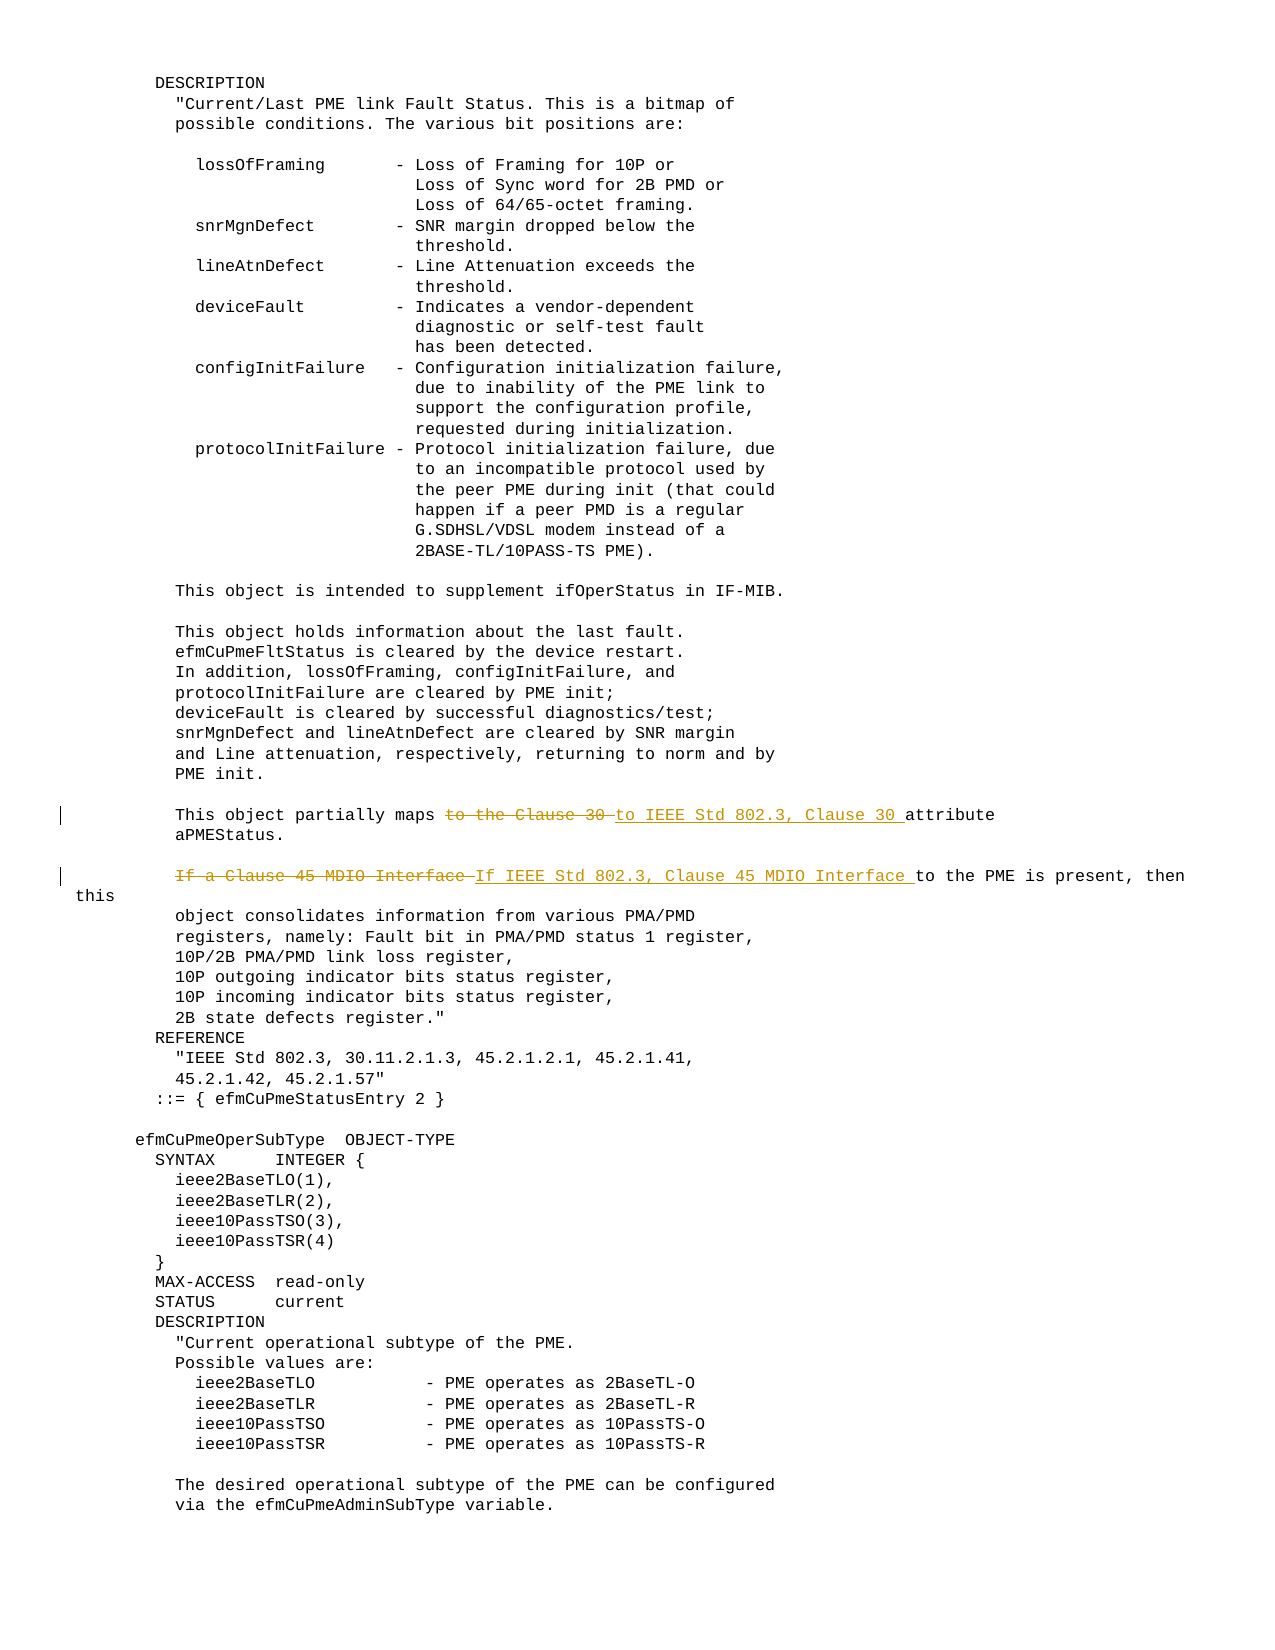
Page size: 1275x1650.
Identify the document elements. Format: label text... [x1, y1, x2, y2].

text diagnostic or self-test fault [75, 319, 1200, 338]
text happen if a peer PMD is a regular [75, 502, 1200, 520]
text "Current operational subtype of the PME. [75, 1334, 1200, 1353]
text possible conditions. The various bit positions are: [75, 116, 1200, 134]
text protocolInitFailure - Protocol initialization failure, due [75, 441, 1200, 459]
text 10P/2B PMA/PMD link loss register, [75, 948, 1200, 967]
text STATUS current [75, 1294, 1200, 1313]
text efmCuPmeFltStatus is cleared by the device restart. [75, 644, 1200, 663]
text G.SDHSL/VDSL modem instead of a [75, 522, 1200, 541]
text DESCRIPTION [75, 75, 1200, 94]
text "IEEE Std 802.3, 30.11.2.1.3, 45.2.1.2.1, 45.2.1.41, [75, 1050, 1200, 1069]
text object consolidates information from various PMA/PMD [75, 908, 1200, 927]
text deviceFault - Indicates a vendor-dependent [75, 298, 1200, 317]
text configInitFailure - Configuration initialization failure, [75, 359, 1200, 378]
text efmCuPmeOperSubType OBJECT-TYPE [75, 1131, 1200, 1150]
text ieee2BaseTLO - PME operates as 2BaseTL-O [75, 1375, 1200, 1394]
text Loss of 64/65-octet framing. [75, 197, 1200, 216]
text In addition, lossOfFraming, configInitFailure, and [75, 664, 1200, 683]
text ieee2BaseTLO(1), [75, 1172, 1200, 1191]
text via the efmCuPmeAdminSubType variable. [75, 1497, 1200, 1516]
text ::= { efmCuPmeStatusEntry 2 } [75, 1091, 1200, 1109]
text REFERENCE [75, 1030, 1200, 1048]
text SYNTAX INTEGER { [75, 1152, 1200, 1170]
text requested during initialization. [75, 420, 1200, 439]
text lineAtnDefect - Line Attenuation exceeds the [75, 258, 1200, 277]
text support the configuration profile, [75, 400, 1200, 419]
text Loss of Sync word for 2B PMD or [75, 177, 1200, 195]
text 10P incoming indicator bits status register, [75, 989, 1200, 1008]
text MAX-ACCESS read-only [75, 1273, 1200, 1292]
text and Line attenuation, respectively, returning to norm and by [75, 745, 1200, 764]
text snrMgnDefect and lineAtnDefect are cleared by SNR margin [75, 725, 1200, 744]
text 45.2.1.42, 45.2.1.57" [75, 1070, 1200, 1089]
text PME init. [75, 766, 1200, 784]
text This object is intended to supplement ifOperStatus in IF-MIB. [75, 583, 1200, 602]
text ieee10PassTSO - PME operates as 10PassTS-O [75, 1416, 1200, 1434]
text ieee10PassTSR - PME operates as 10PassTS-R [75, 1436, 1200, 1455]
text DESCRIPTION [75, 1314, 1200, 1333]
text to the PME is present, then this [75, 867, 1200, 906]
text ieee10PassTSR(4) [75, 1233, 1200, 1252]
text Possible values are: [75, 1355, 1200, 1373]
text snrMgnDefect - SNR margin dropped below the [75, 217, 1200, 236]
text This object holds information about the last fault. [75, 623, 1200, 642]
text 2B state defects register." [75, 1009, 1200, 1028]
text the peer PME during init (that could [75, 481, 1200, 500]
text threshold. [75, 278, 1200, 297]
text ieee2BaseTLR - PME operates as 2BaseTL-R [75, 1395, 1200, 1414]
text registers, namely: Fault bit in PMA/PMD status 1 register, [75, 928, 1200, 947]
text to an incompatible protocol used by [75, 461, 1200, 480]
text aPMEStatus. [75, 827, 1200, 845]
text threshold. [75, 237, 1200, 256]
text ieee2BaseTLR(2), [75, 1192, 1200, 1211]
text 10P outgoing indicator bits status register, [75, 969, 1200, 988]
text The desired operational subtype of the PME can be configured [75, 1477, 1200, 1495]
text due to inability of the PME link to [75, 380, 1200, 398]
text has been detected. [75, 339, 1200, 358]
text This object partially maps attribute [75, 806, 1200, 825]
text lossOfFraming - Loss of Framing for 10P or [75, 156, 1200, 175]
text deviceFault is cleared by successful diagnostics/test; [75, 705, 1200, 723]
text "Current/Last PME link Fault Status. This is a bitmap of [75, 95, 1200, 114]
text } [75, 1253, 1200, 1272]
text 2BASE-TL/10PASS-TS PME). [75, 542, 1200, 561]
text ieee10PassTSO(3), [75, 1212, 1200, 1231]
text protocolInitFailure are cleared by PME init; [75, 684, 1200, 703]
